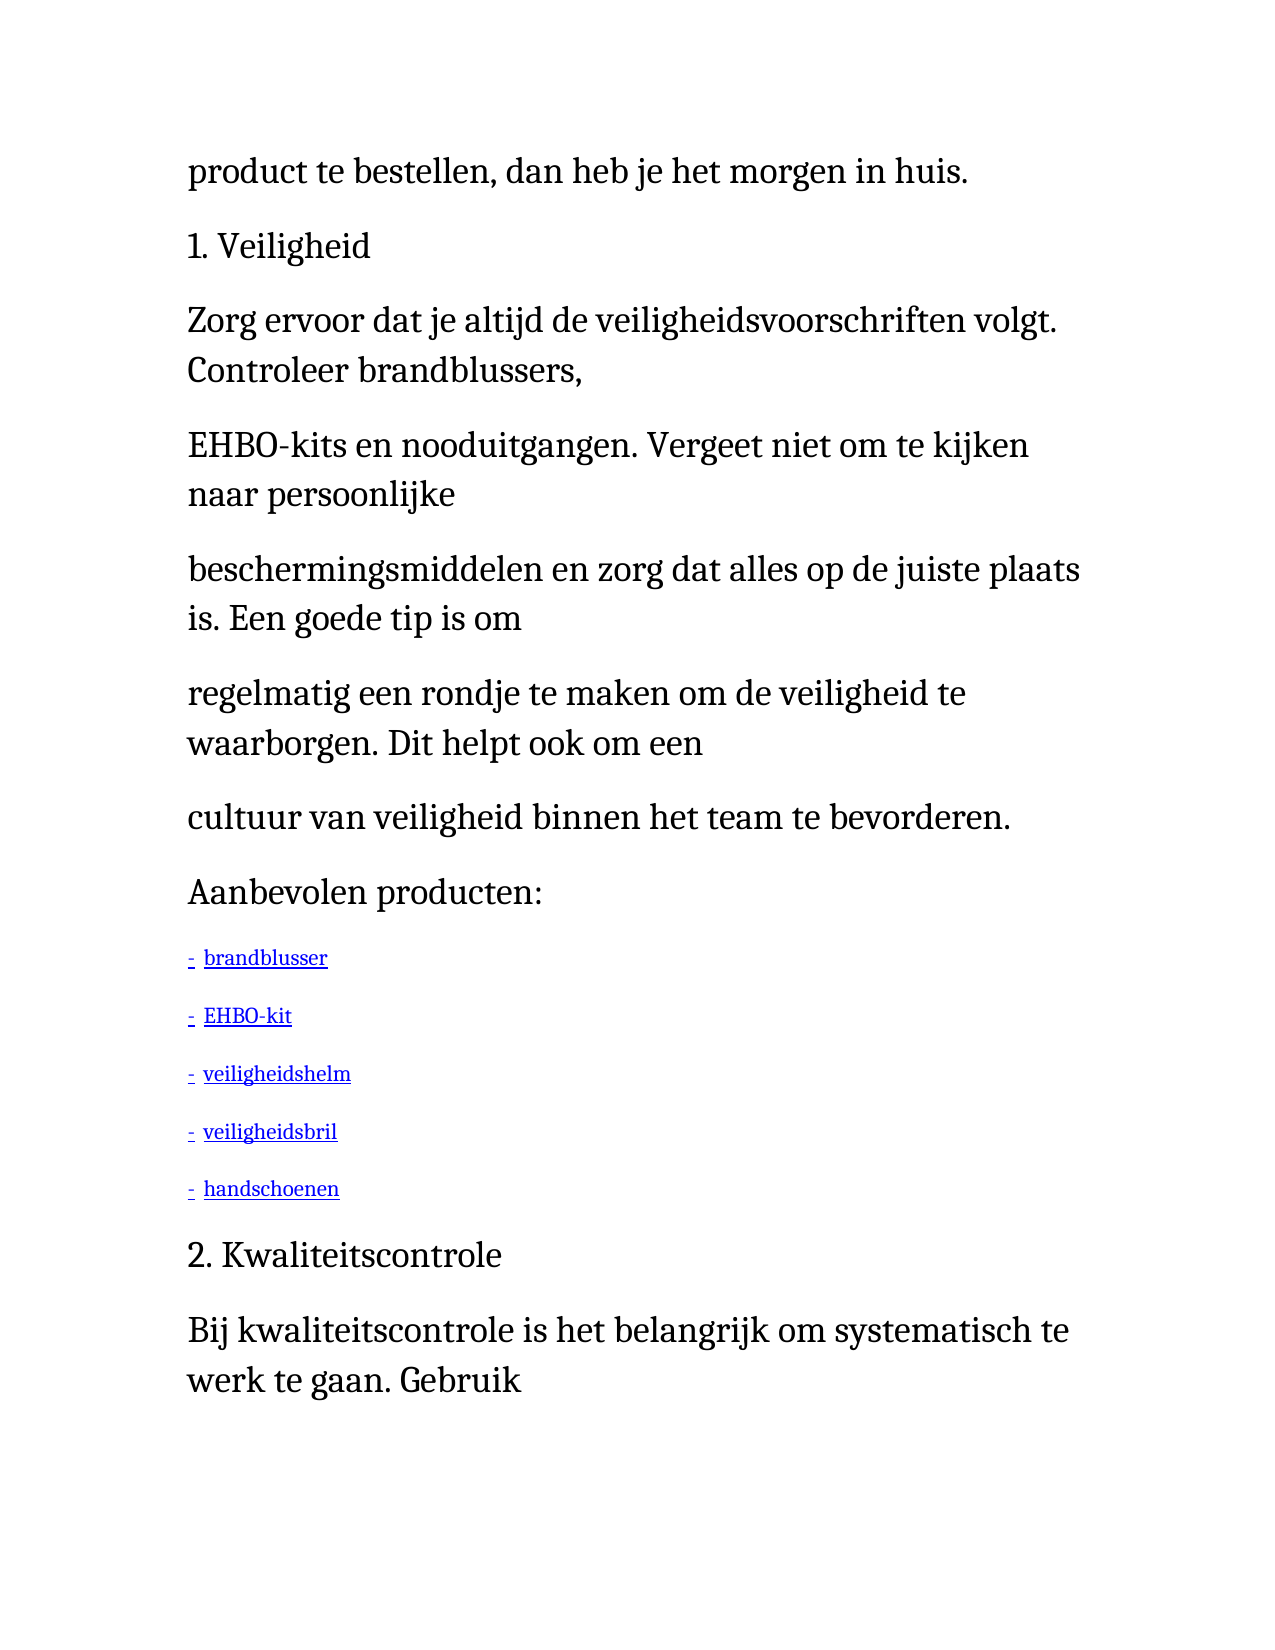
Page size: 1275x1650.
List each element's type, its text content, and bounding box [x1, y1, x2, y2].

text EHBO-kits en nooduitgangen. Vergeet niet om te kijken naar persoonlijke [187, 423, 1087, 516]
text beschermingsmiddelen en zorg dat alles op de juiste plaats is. Een goede tip is om [187, 547, 1087, 640]
text Aanbevolen producten: [187, 870, 1087, 913]
text - brandblusser [187, 945, 1087, 971]
text - veiligheidshelm [187, 1061, 1087, 1087]
text cultuur van veiligheid binnen het team te bevorderen. [187, 796, 1087, 839]
text 1. Veiligheid [187, 224, 1087, 268]
text - handschoenen [187, 1176, 1087, 1203]
text Zorg ervoor dat je altijd de veiligheidsvoorschriften volgt. Controleer brandblussers, [187, 299, 1087, 392]
text - veiligheidsbril [187, 1118, 1087, 1145]
text regelmatig een rondje te maken om de veiligheid te waarborgen. Dit helpt ook om een [187, 672, 1087, 764]
text product te bestellen, dan heb je het morgen in huis. [187, 150, 1087, 193]
text 2. Kwaliteitscontrole [187, 1234, 1087, 1277]
text - EHBO-kit [187, 1003, 1087, 1029]
text Bij kwaliteitscontrole is het belangrijk om systematisch te werk te gaan. Gebruik [187, 1309, 1087, 1401]
